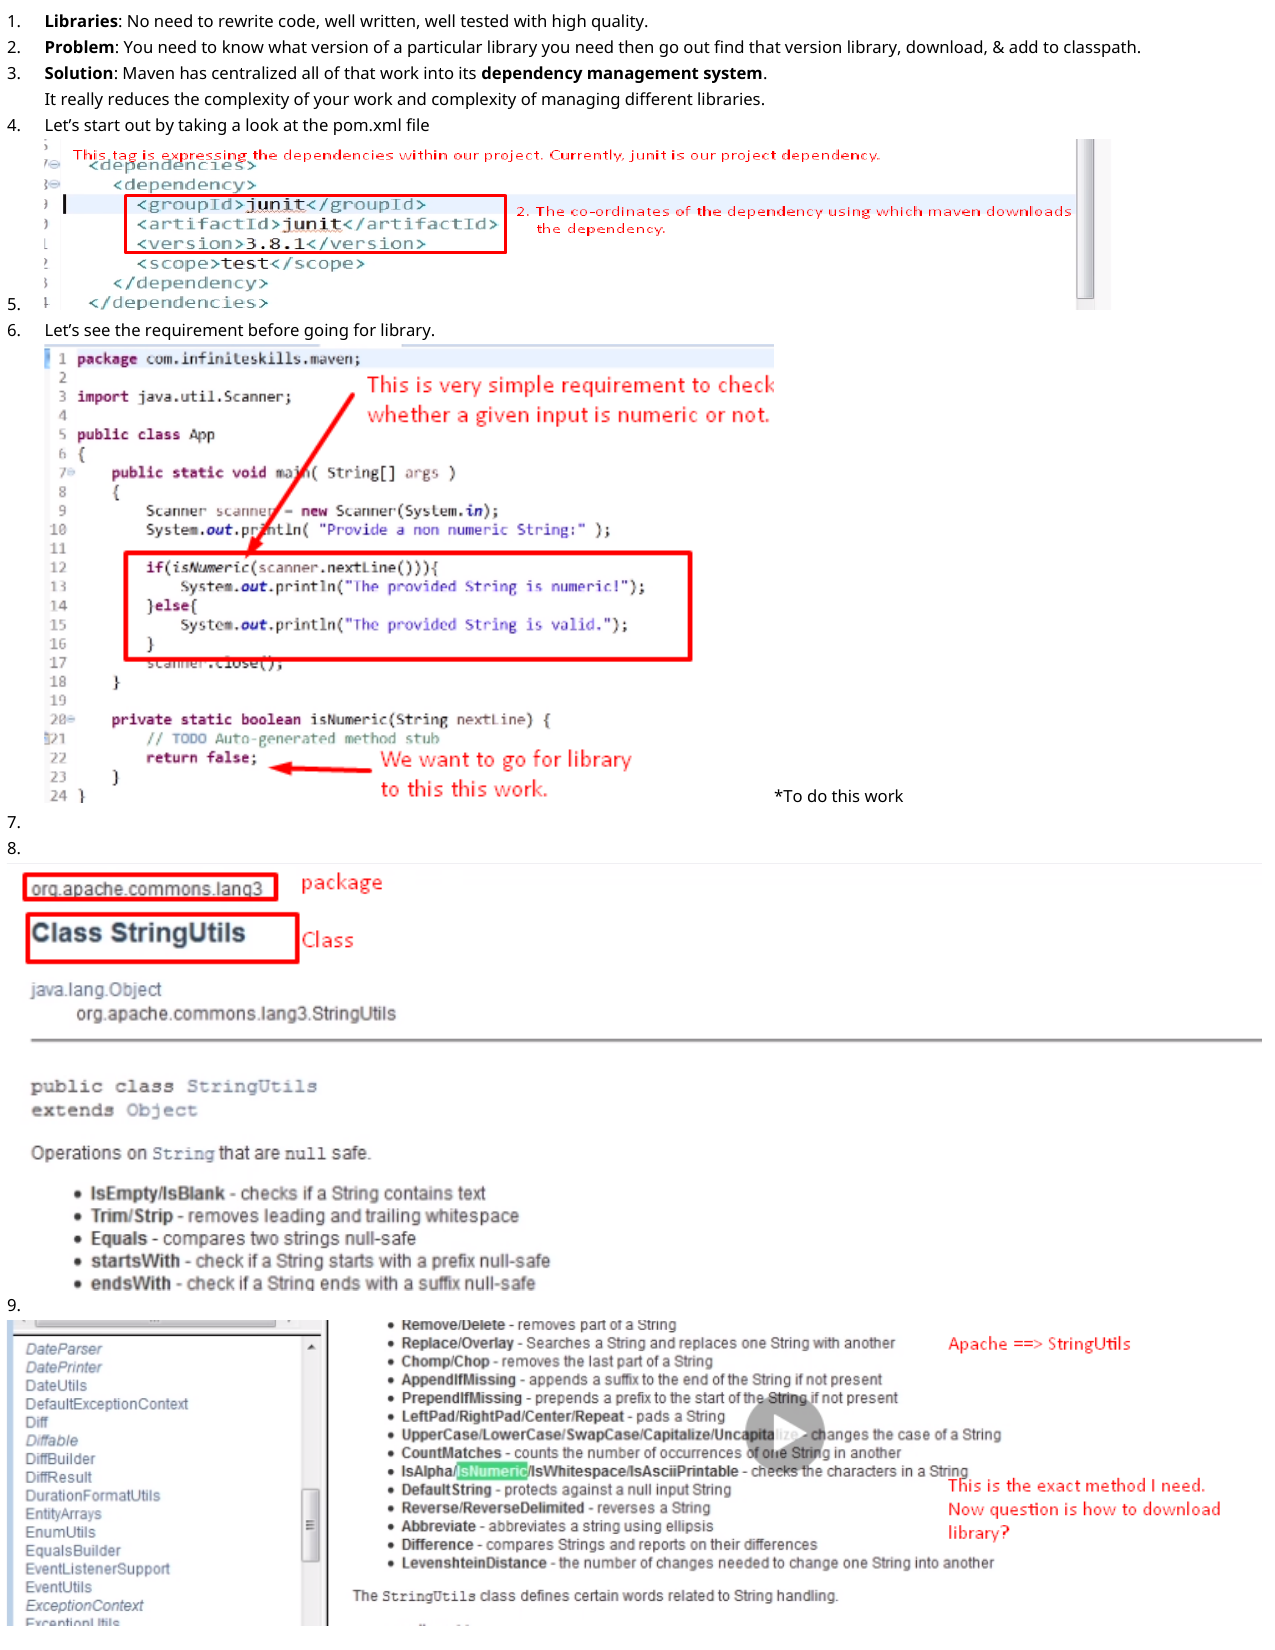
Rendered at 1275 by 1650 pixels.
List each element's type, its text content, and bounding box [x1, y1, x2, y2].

list Libraries: No need to rewrite code, well written, well tested with high quality. [7, 9, 1255, 32]
picture [44, 139, 1112, 310]
picture [44, 344, 774, 803]
list Solution: Maven has centralized all of that work into its dependency management system. It really reduces the complexity of your work and complexity of managing different libraries. [7, 61, 1255, 110]
picture [6, 1320, 1262, 1626]
list Problem: You need to know what version of a particular library you need then go out find that version library, download, & add to classpath. [7, 35, 1255, 58]
list Let’s start out by taking a look at the pom.xml file [7, 113, 1255, 136]
picture [6, 863, 1262, 1291]
